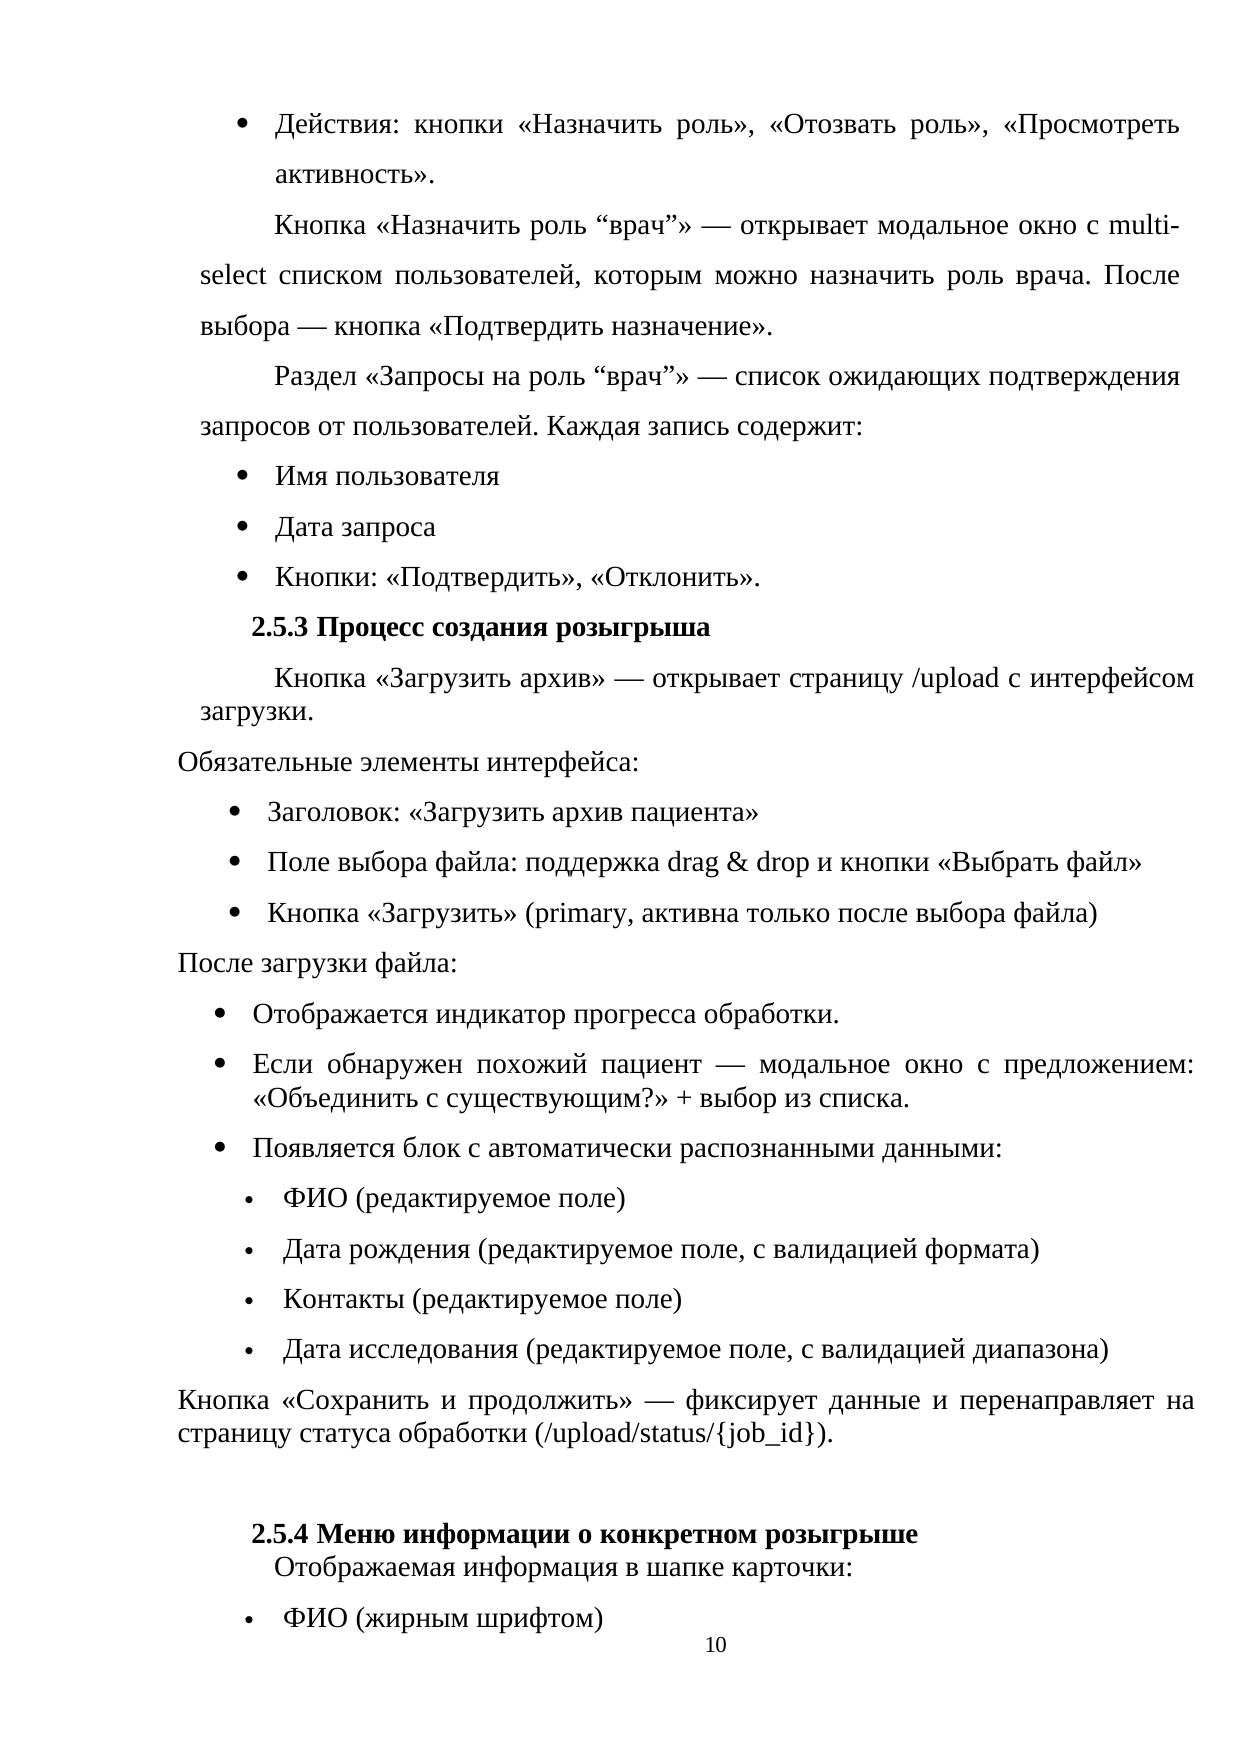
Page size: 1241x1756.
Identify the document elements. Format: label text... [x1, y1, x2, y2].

text Кнопка «Назначить роль “врач”» — открывает модальное окно с multi-select списком пользователей, которым можно назначить роль врача. После выбора — кнопка «Подтвердить назначение». [200, 207, 1181, 341]
subtitle Процесс создания розыгрыша [251, 610, 1196, 643]
list Дата запроса [237, 509, 1181, 543]
text Кнопка «Загрузить архив» — открывает страницу /upload с интерфейсом загрузки. [200, 660, 1196, 727]
list Действия: кнопки «Назначить роль», «Отозвать роль», «Просмотреть активность». [237, 106, 1181, 190]
list Отображается индикатор прогресса обработки. [215, 996, 1196, 1029]
list Появляется блок с автоматически распознанными данными: [215, 1130, 1196, 1164]
list ФИО (жирным шрифтом) [245, 1600, 1182, 1633]
list Кнопки: «Подтвердить», «Отклонить». [237, 559, 1181, 593]
list Заголовок: «Загрузить архив пациента» [229, 794, 1196, 828]
list Кнопка «Загрузить» (primary, активна только после выбора файла) [229, 895, 1196, 929]
list ФИО (редактируемое поле) [245, 1181, 1196, 1214]
list Дата исследования (редактируемое поле, с валидацией диапазона) [245, 1331, 1196, 1365]
list Дата рождения (редактируемое поле, с валидацией формата) [245, 1231, 1196, 1264]
text Отображаемая информация в шапке карточки: [200, 1549, 1182, 1583]
subtitle Меню информации о конкретном розыгрыше [251, 1516, 1196, 1549]
text Обязательные элементы интерфейса: [177, 744, 1196, 777]
list Поле выбора файла: поддержка drag & drop и кнопки «Выбрать файл» [229, 844, 1196, 878]
list Если обнаружен похожий пациент — модальное окно с предложением: «Объединить с существующим?» + выбор из списка. [215, 1046, 1196, 1113]
list Контакты (редактируемое поле) [245, 1281, 1196, 1315]
text После загрузки файла: [177, 945, 1196, 979]
text Раздел «Запросы на роль “врач”» — список ожидающих подтверждения запросов от пользователей. Каждая запись содержит: [200, 358, 1181, 442]
list Имя пользователя [237, 458, 1181, 492]
text Кнопка «Сохранить и продолжить» — фиксирует данные и перенаправляет на страницу статуса обработки (/upload/status/{job_id}). [177, 1382, 1196, 1449]
